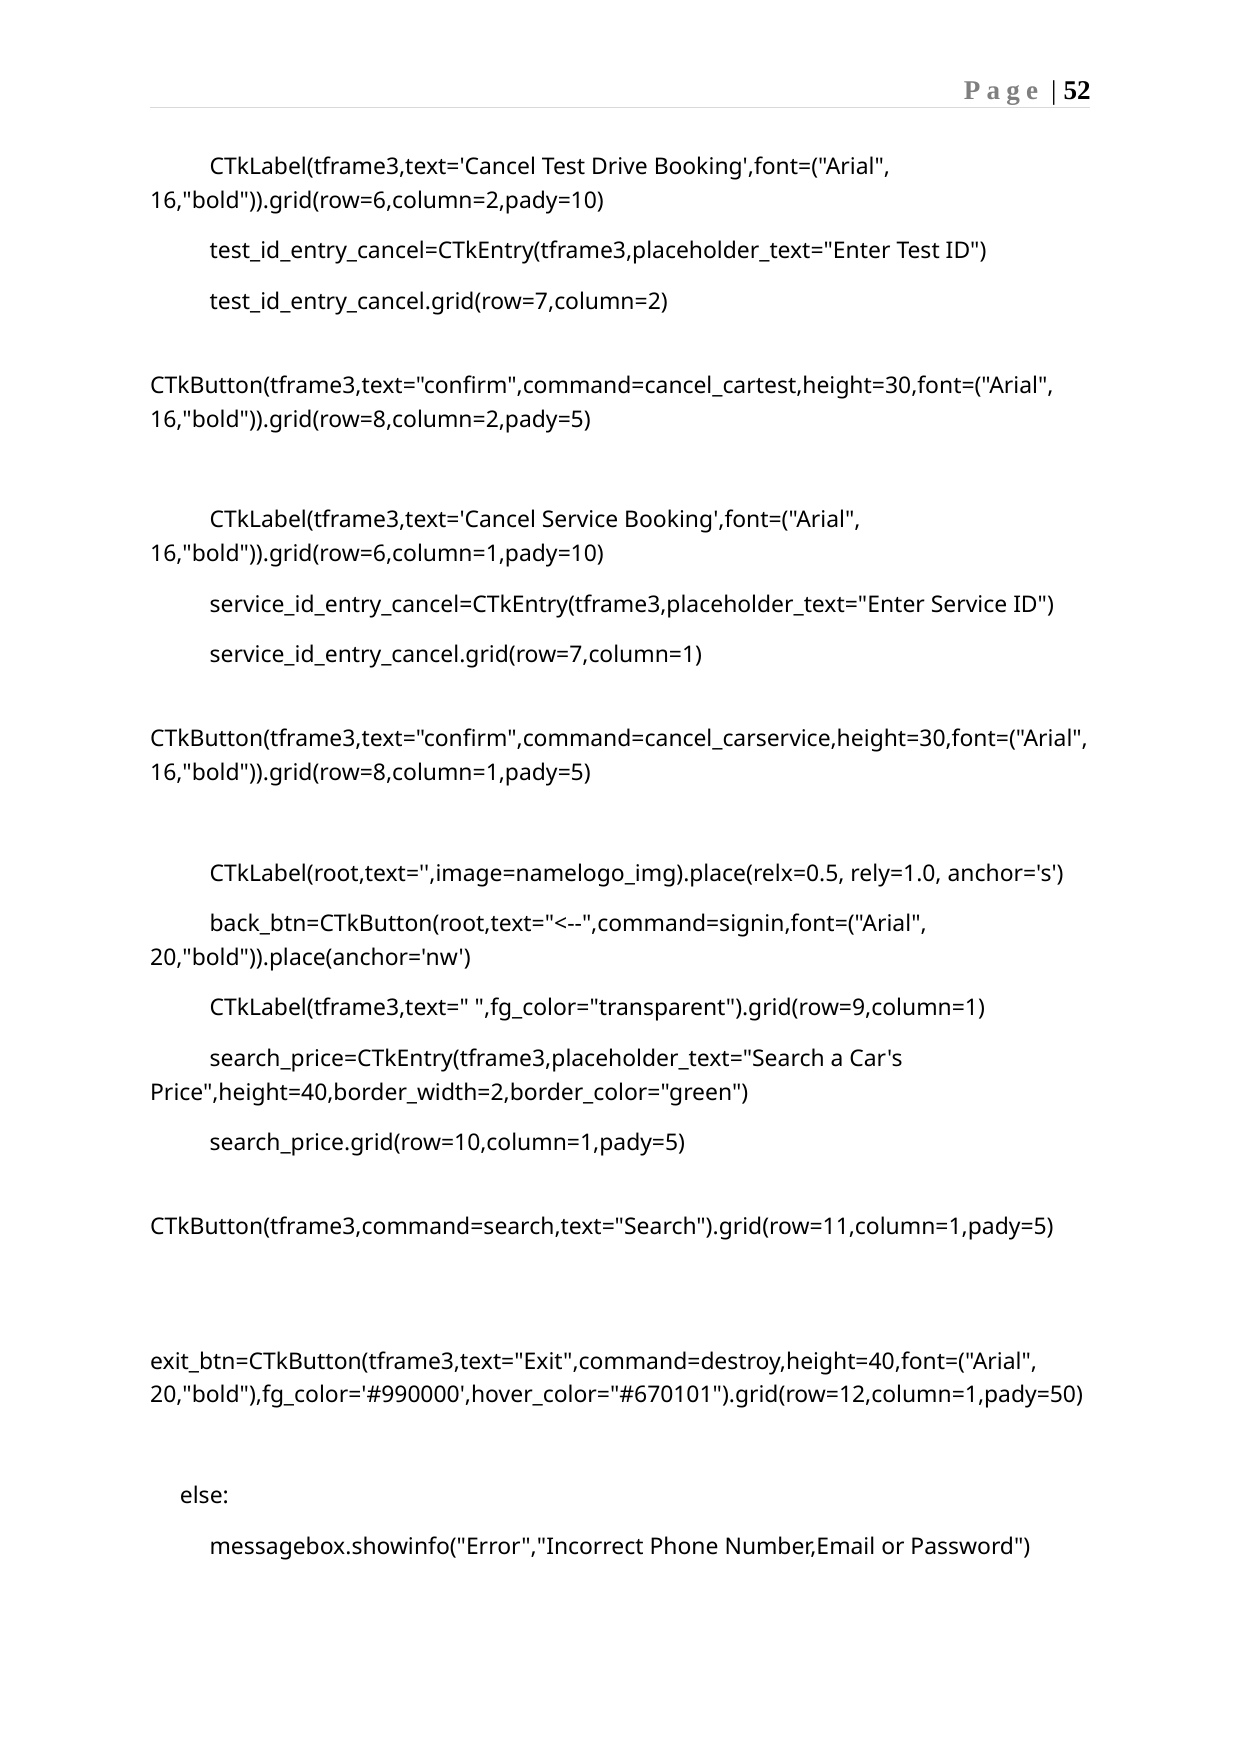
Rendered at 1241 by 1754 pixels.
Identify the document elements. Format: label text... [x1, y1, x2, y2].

text CTkLabel(root,text='',image=namelogo_img).place(relx=0.5, rely=1.0, anchor='s') [150, 857, 1090, 888]
text search_price.grid(row=10,column=1,pady=5) [150, 1126, 1090, 1157]
text CTkButton(tframe3,text="confirm",command=cancel_cartest,height=30,font=("Arial", 16,"bold")).grid(row=8,column=2,pady=5) [150, 335, 1090, 434]
text service_id_entry_cancel.grid(row=7,column=1) [150, 638, 1090, 669]
text service_id_entry_cancel=CTkEntry(tframe3,placeholder_text="Enter Service ID") [150, 587, 1090, 619]
text exit_btn=CTkButton(tframe3,text="Exit",command=destroy,height=40,font=("Arial", 20,"bold"),fg_color='#990000',hover_color="#670101").grid(row=12,column=1,pady=50) [150, 1311, 1090, 1409]
text CTkButton(tframe3,text="confirm",command=cancel_carservice,height=30,font=("Arial", 16,"bold")).grid(row=8,column=1,pady=5) [150, 688, 1090, 787]
text messagebox.showinfo("Error","Incorrect Phone Number,Email or Password") [150, 1529, 1090, 1561]
text else: [150, 1479, 1090, 1510]
text test_id_entry_cancel=CTkEntry(tframe3,placeholder_text="Enter Test ID") [150, 234, 1090, 265]
text CTkLabel(tframe3,text='Cancel Service Booking',font=("Arial", 16,"bold")).grid(row=6,column=1,pady=10) [150, 503, 1090, 568]
text test_id_entry_cancel.grid(row=7,column=2) [150, 284, 1090, 316]
text search_price=CTkEntry(tframe3,placeholder_text="Search a Car's Price",height=40,border_width=2,border_color="green") [150, 1042, 1090, 1107]
text back_btn=CTkButton(root,text="<--",command=signin,font=("Arial", 20,"bold")).place(anchor='nw') [150, 907, 1090, 972]
text CTkLabel(tframe3,text=" ",fg_color="transparent").grid(row=9,column=1) [150, 991, 1090, 1022]
text CTkLabel(tframe3,text='Cancel Test Drive Booking',font=("Arial", 16,"bold")).grid(row=6,column=2,pady=10) [150, 150, 1090, 215]
text CTkButton(tframe3,command=search,text="Search").grid(row=11,column=1,pady=5) [150, 1176, 1090, 1241]
